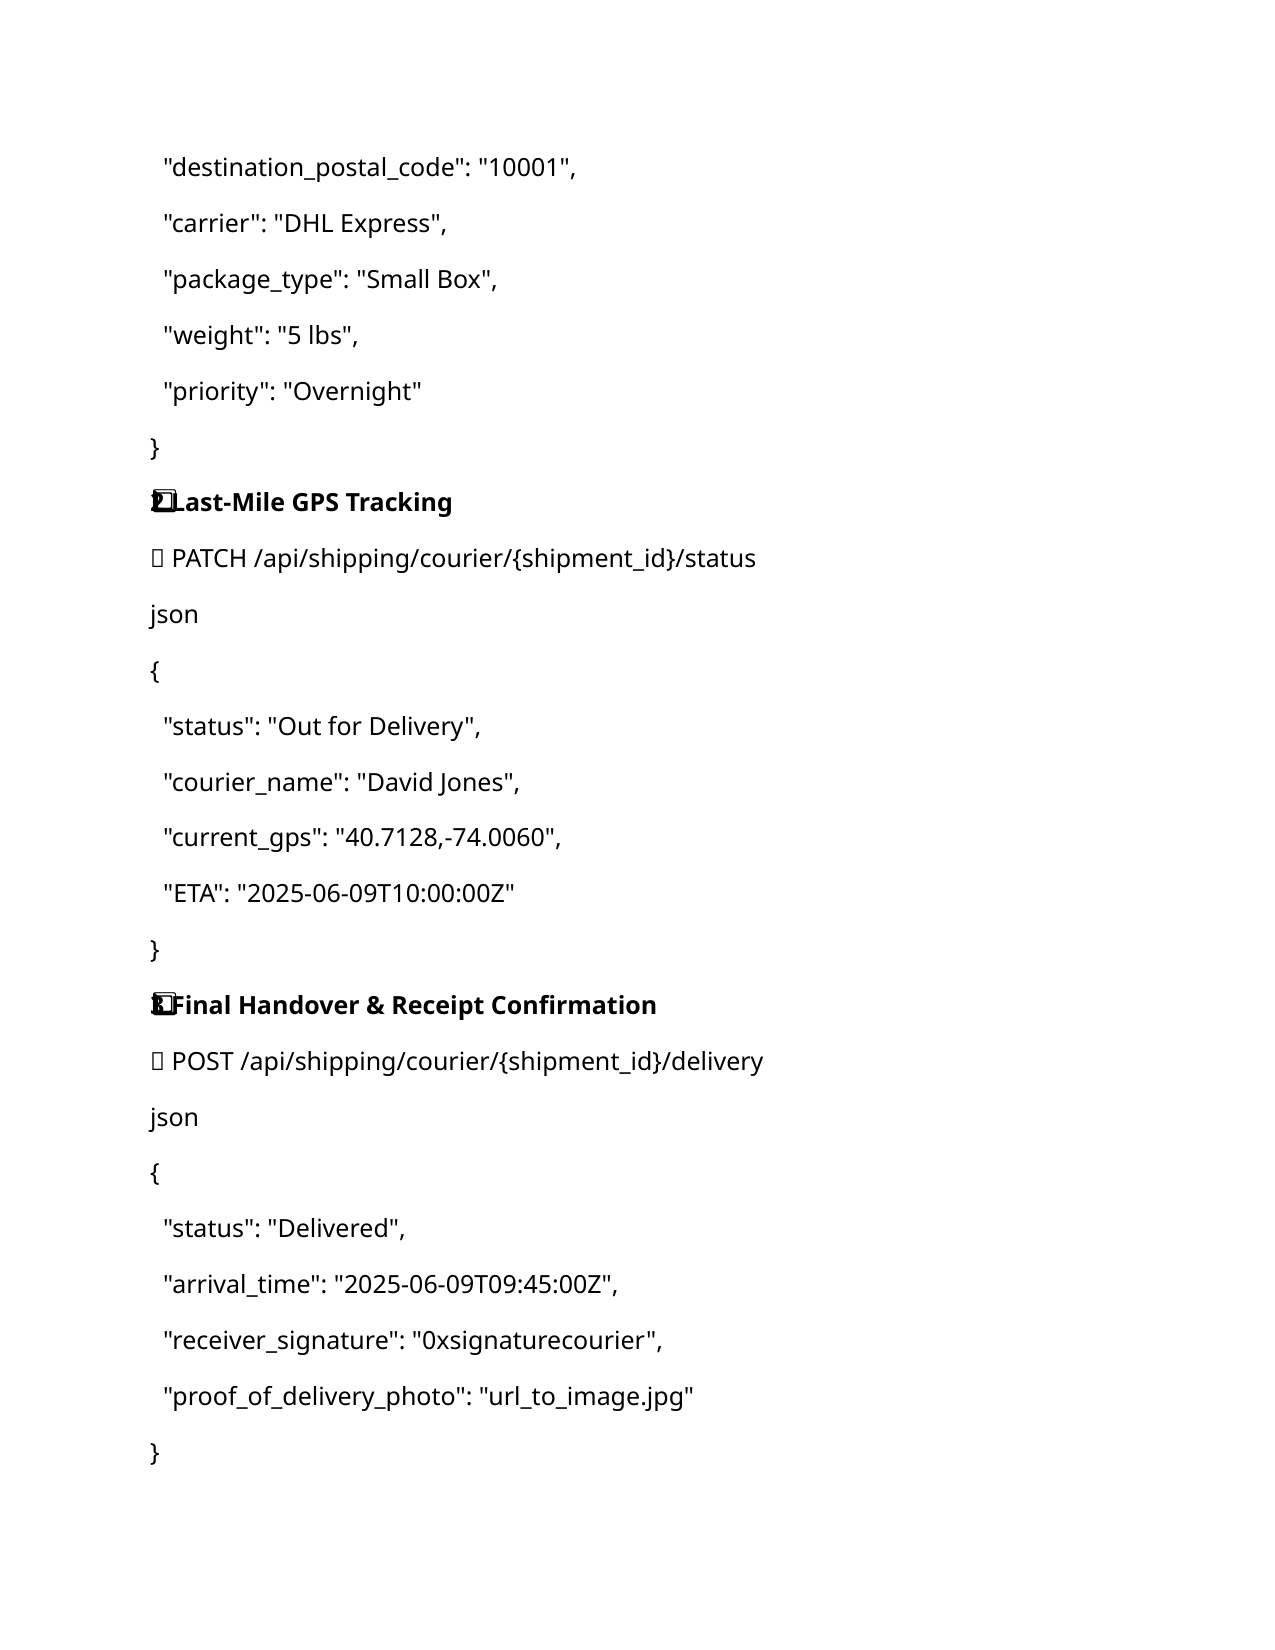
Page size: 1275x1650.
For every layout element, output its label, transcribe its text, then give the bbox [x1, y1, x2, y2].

text { [150, 1155, 1125, 1189]
text json [150, 1099, 1125, 1133]
text { [150, 652, 1125, 687]
text "status": "Out for Delivery", [150, 708, 1125, 742]
text 3️⃣ Final Handover & Receipt Confirmation [150, 987, 1125, 1022]
text "destination_postal_code": "10001", [150, 150, 1125, 184]
text "package_type": "Small Box", [150, 262, 1125, 296]
text 🔹 PATCH /api/shipping/courier/{shipment_id}/status [150, 541, 1125, 575]
text } [150, 1434, 1125, 1468]
text "receiver_signature": "0xsignaturecourier", [150, 1322, 1125, 1357]
text "arrival_time": "2025-06-09T09:45:00Z", [150, 1267, 1125, 1301]
text 2️⃣ Last-Mile GPS Tracking [150, 485, 1125, 519]
text json [150, 597, 1125, 631]
text "weight": "5 lbs", [150, 317, 1125, 352]
text "priority": "Overnight" [150, 373, 1125, 407]
text } [150, 932, 1125, 966]
text "proof_of_delivery_photo": "url_to_image.jpg" [150, 1378, 1125, 1412]
text "courier_name": "David Jones", [150, 764, 1125, 798]
text "current_gps": "40.7128,-74.0060", [150, 820, 1125, 854]
text 🔹 POST /api/shipping/courier/{shipment_id}/delivery [150, 1043, 1125, 1077]
text "carrier": "DHL Express", [150, 206, 1125, 240]
text "ETA": "2025-06-09T10:00:00Z" [150, 876, 1125, 910]
text "status": "Delivered", [150, 1211, 1125, 1245]
text } [150, 429, 1125, 463]
